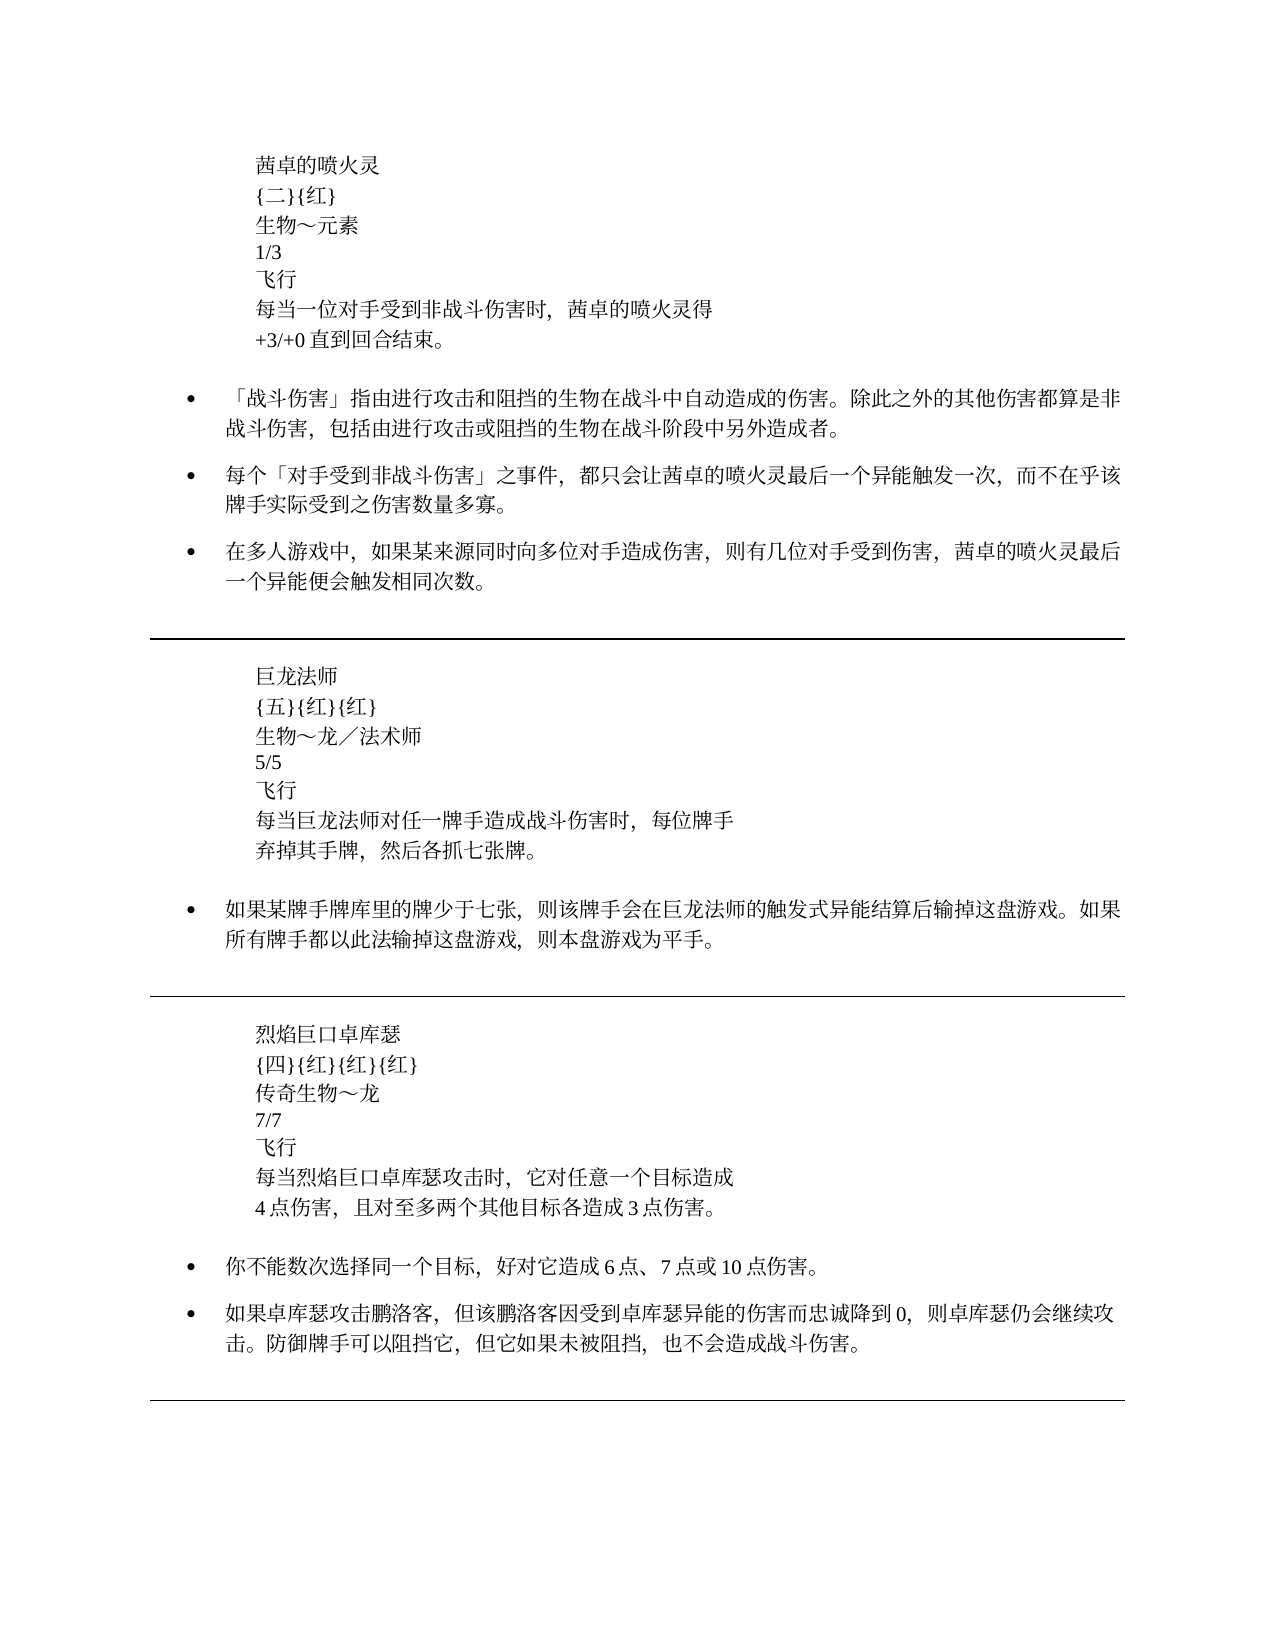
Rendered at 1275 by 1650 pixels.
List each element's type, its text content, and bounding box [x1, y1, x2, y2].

text 巨龙法师 {五}{红}{红} 生物～龙／法术师 5/5 飞行 每当巨龙法师对任一牌手造成战斗伤害时，每位牌手弃掉其手牌，然后各抓七张牌。 [255, 661, 735, 864]
list 在多人游戏中，如果某来源同时向多位对手造成伤害，则有几位对手受到伤害，茜卓的喷火灵最后一个异能便会触发相同次数。 [187, 536, 1125, 595]
list 你不能数次选择同一个目标，好对它造成6点、7点或10点伤害。 [187, 1251, 1125, 1281]
text 烈焰巨口卓库瑟 {四}{红}{红}{红} 传奇生物～龙 7/7 飞行 每当烈焰巨口卓库瑟攻击时，它对任意一个目标造成4点伤害，且对至多两个其他目标各造成3点伤害。 [255, 1018, 735, 1222]
list 如果某牌手牌库里的牌少于七张，则该牌手会在巨龙法师的触发式异能结算后输掉这盘游戏。如果所有牌手都以此法输掉这盘游戏，则本盘游戏为平手。 [187, 893, 1125, 953]
text 茜卓的喷火灵 {二}{红} 生物～元素 1/3 飞行 每当一位对手受到非战斗伤害时，茜卓的喷火灵得+3/+0直到回合结束。 [255, 150, 735, 353]
list 如果卓库瑟攻击鹏洛客，但该鹏洛客因受到卓库瑟异能的伤害而忠诚降到0，则卓库瑟仍会继续攻击。防御牌手可以阻挡它，但它如果未被阻挡，也不会造成战斗伤害。 [187, 1297, 1125, 1357]
list 「战斗伤害」指由进行攻击和阻挡的生物在战斗中自动造成的伤害。除此之外的其他伤害都算是非战斗伤害，包括由进行攻击或阻挡的生物在战斗阶段中另外造成者。 [187, 383, 1125, 442]
list 每个「对手受到非战斗伤害」之事件，都只会让茜卓的喷火灵最后一个异能触发一次，而不在乎该牌手实际受到之伤害数量多寡。 [187, 459, 1125, 519]
